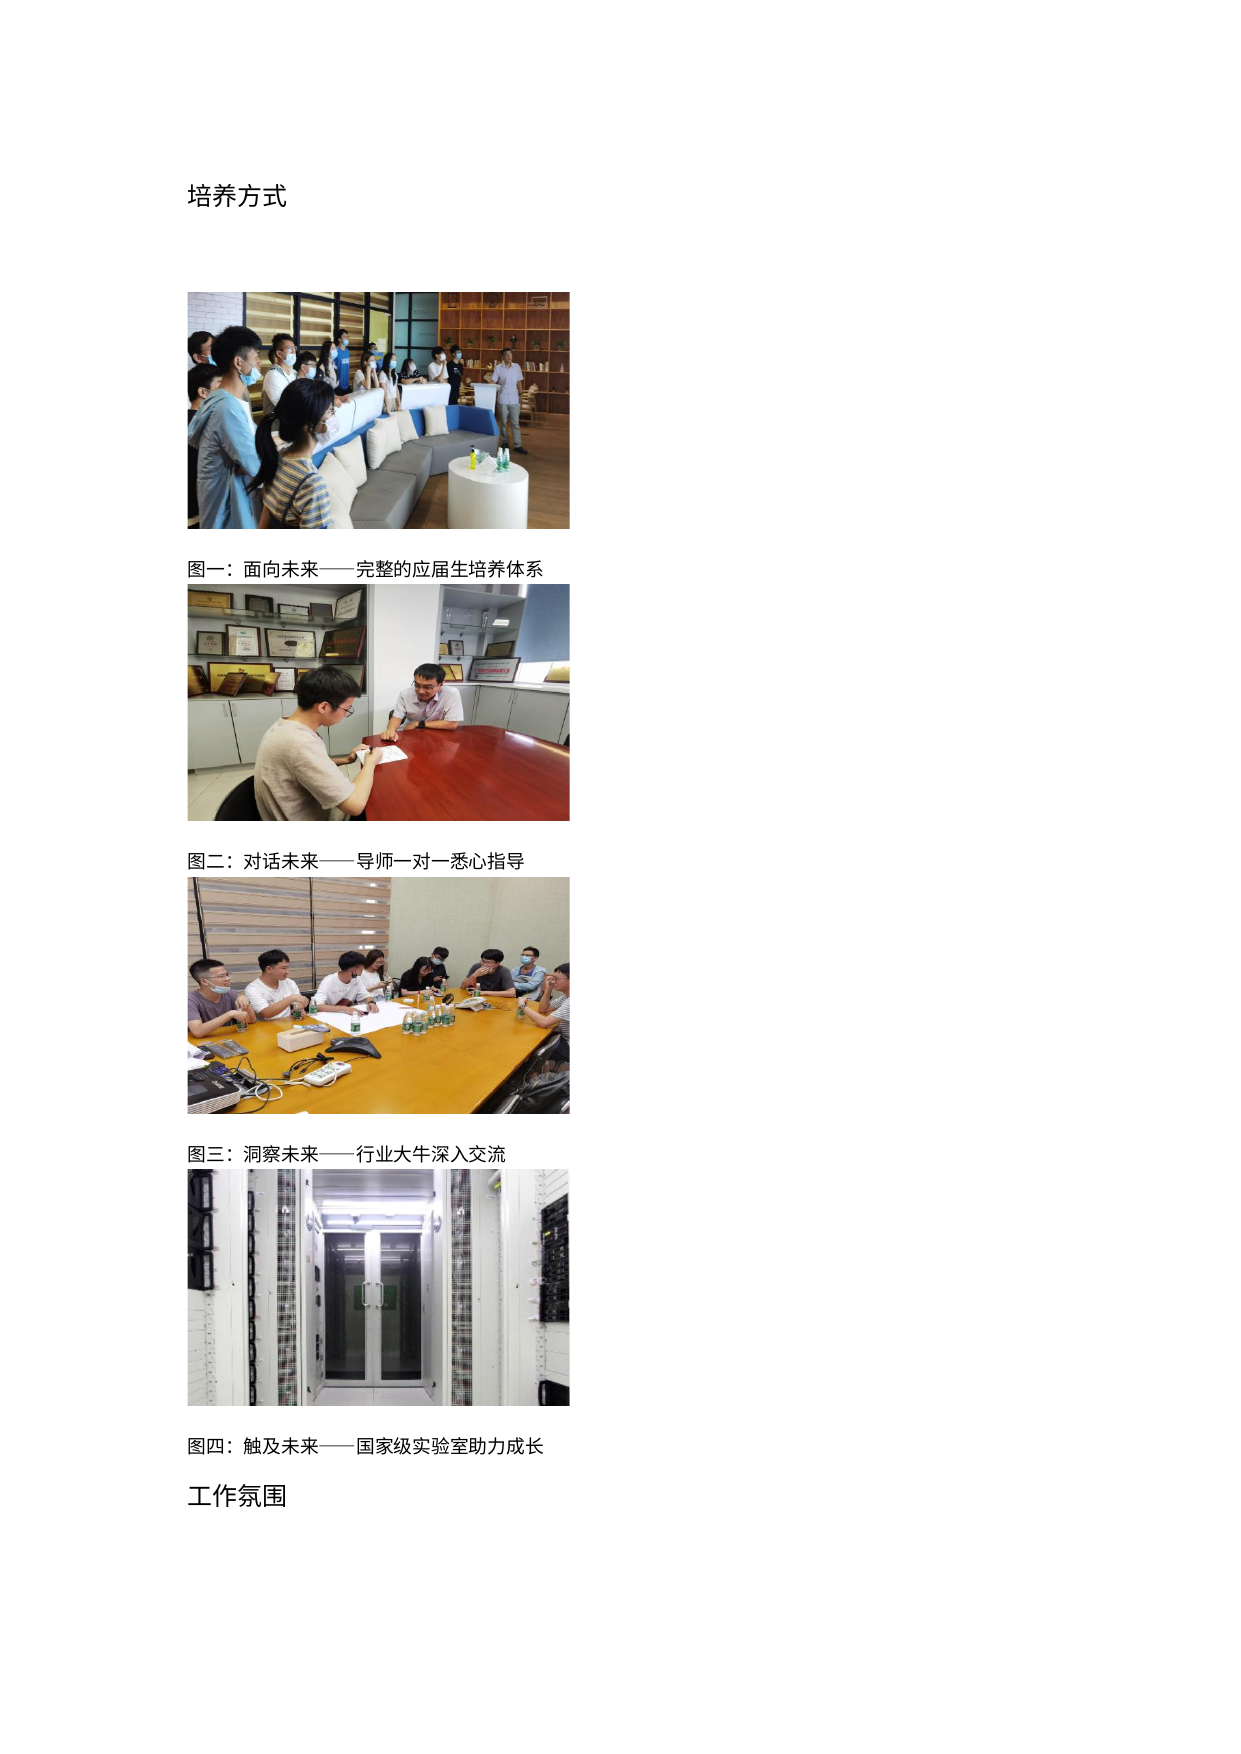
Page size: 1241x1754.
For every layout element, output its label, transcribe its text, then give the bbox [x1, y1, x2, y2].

list 图四：触及未来——国家级实验室助力成长 [187, 1429, 1053, 1462]
text 工作氛围 [187, 1462, 1053, 1527]
picture [187, 1169, 570, 1406]
list 图二：对话未来——导师一对一悉心指导 [187, 844, 1053, 877]
text 培养方式 [187, 162, 1053, 227]
picture [187, 877, 570, 1114]
picture [187, 292, 570, 529]
list 图三：洞察未来——行业大牛深入交流 [187, 1137, 1053, 1169]
list 图一：面向未来——完整的应届生培养体系 [187, 552, 1053, 584]
picture [187, 584, 570, 821]
